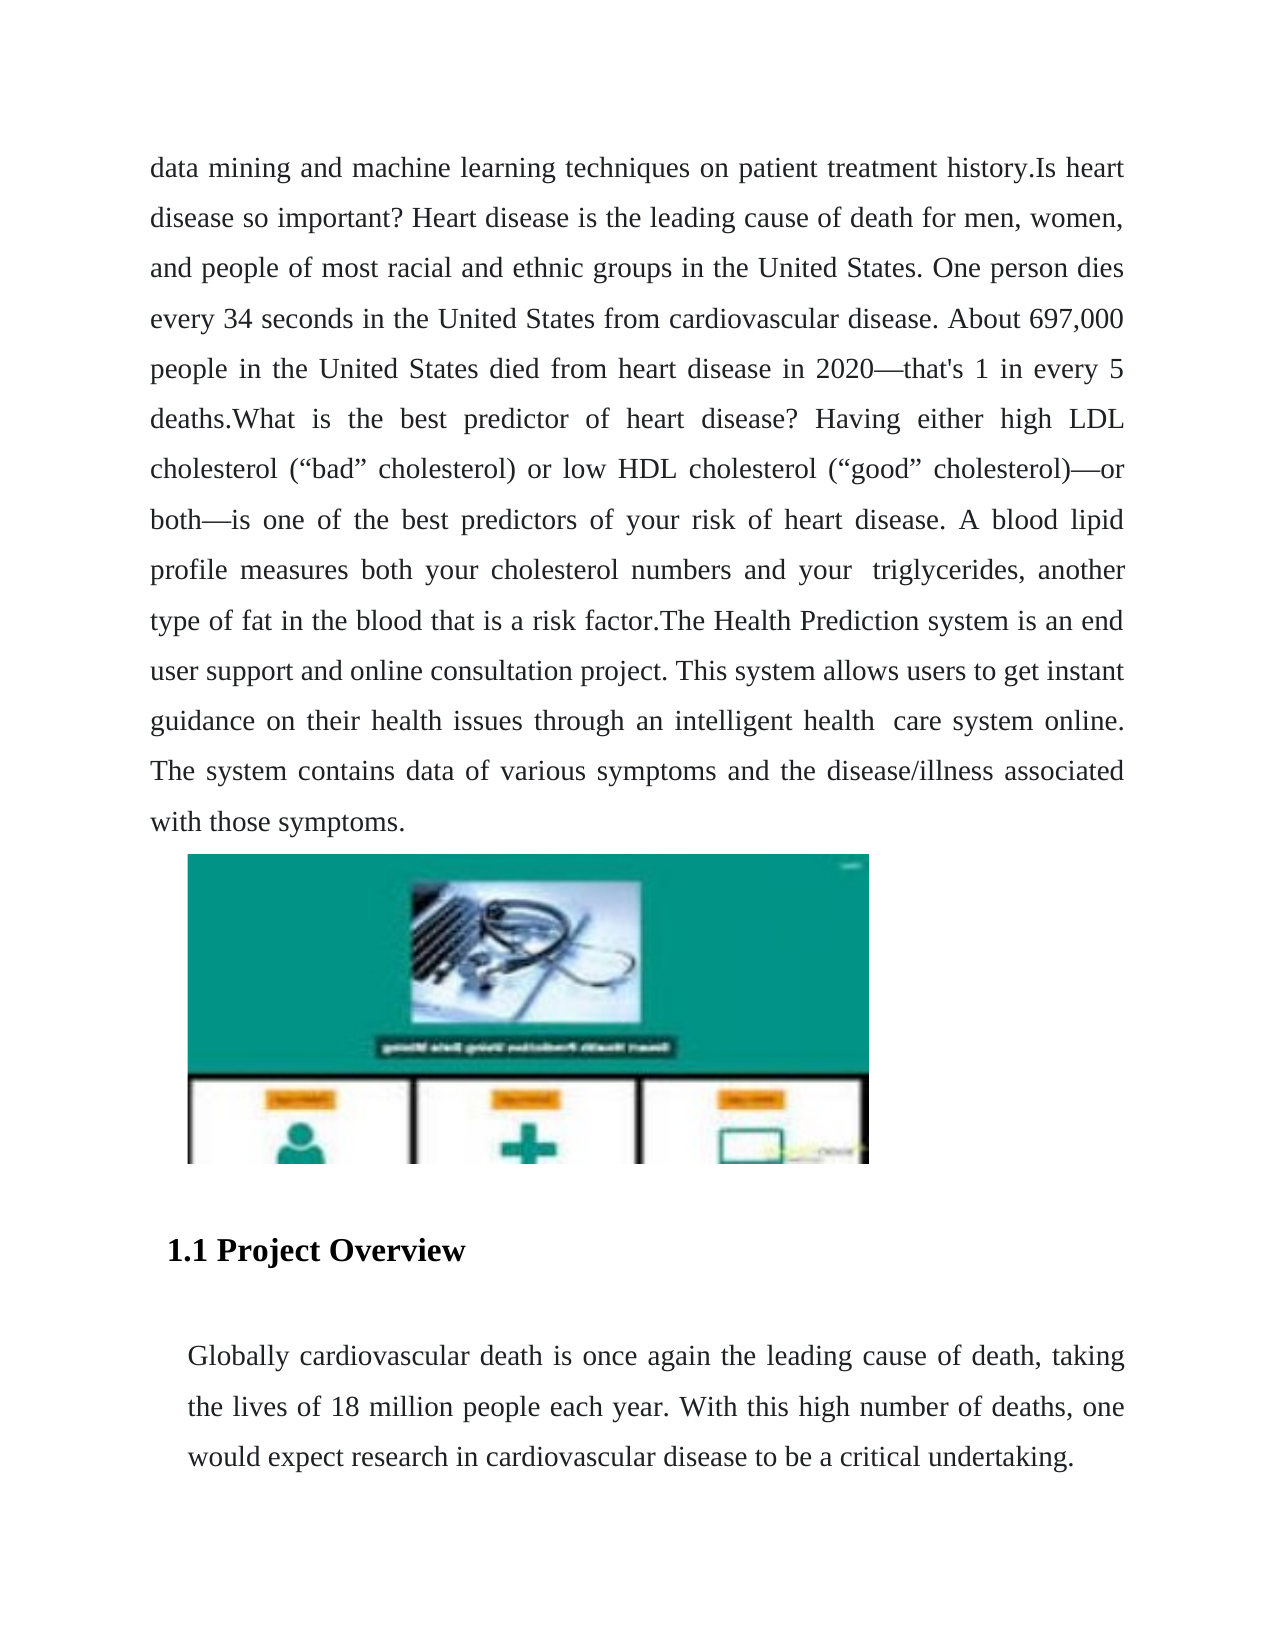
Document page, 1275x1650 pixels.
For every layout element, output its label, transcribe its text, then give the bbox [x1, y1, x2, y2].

text Globally cardiovascular death is once again the leading cause of death, taking the lives of 18 million people each year. With this high number of deaths, one would expect research in cardiovascular disease to be a critical undertaking. [187, 1338, 1126, 1472]
text data mining and machine learning techniques on patient treatment history.Is heart disease so important? Heart disease is the leading cause of death for men, women, and people of most racial and ethnic groups in the United States. One person dies every 34 seconds in the United States from cardiovascular disease. About 697,000 people in the United States died from heart disease in 2020—that's 1 in every 5 deaths.What is the best predictor of heart disease? Having either high LDL cholesterol (“bad” cholesterol) or low HDL cholesterol (“good” cholesterol)—or both—is one of the best predictors of your risk of heart disease. A blood lipid profile measures both your cholesterol numbers and your triglycerides, another type of fat in the blood that is a risk factor.The Health Prediction system is an end user support and online consultation project. This system allows users to get instant guidance on their health issues through an intelligent health care system online. The system contains data of various symptoms and the disease/illness associated with those symptoms. [150, 150, 1125, 837]
subtitle Project Overview [167, 1231, 1273, 1269]
picture [187, 854, 869, 1164]
